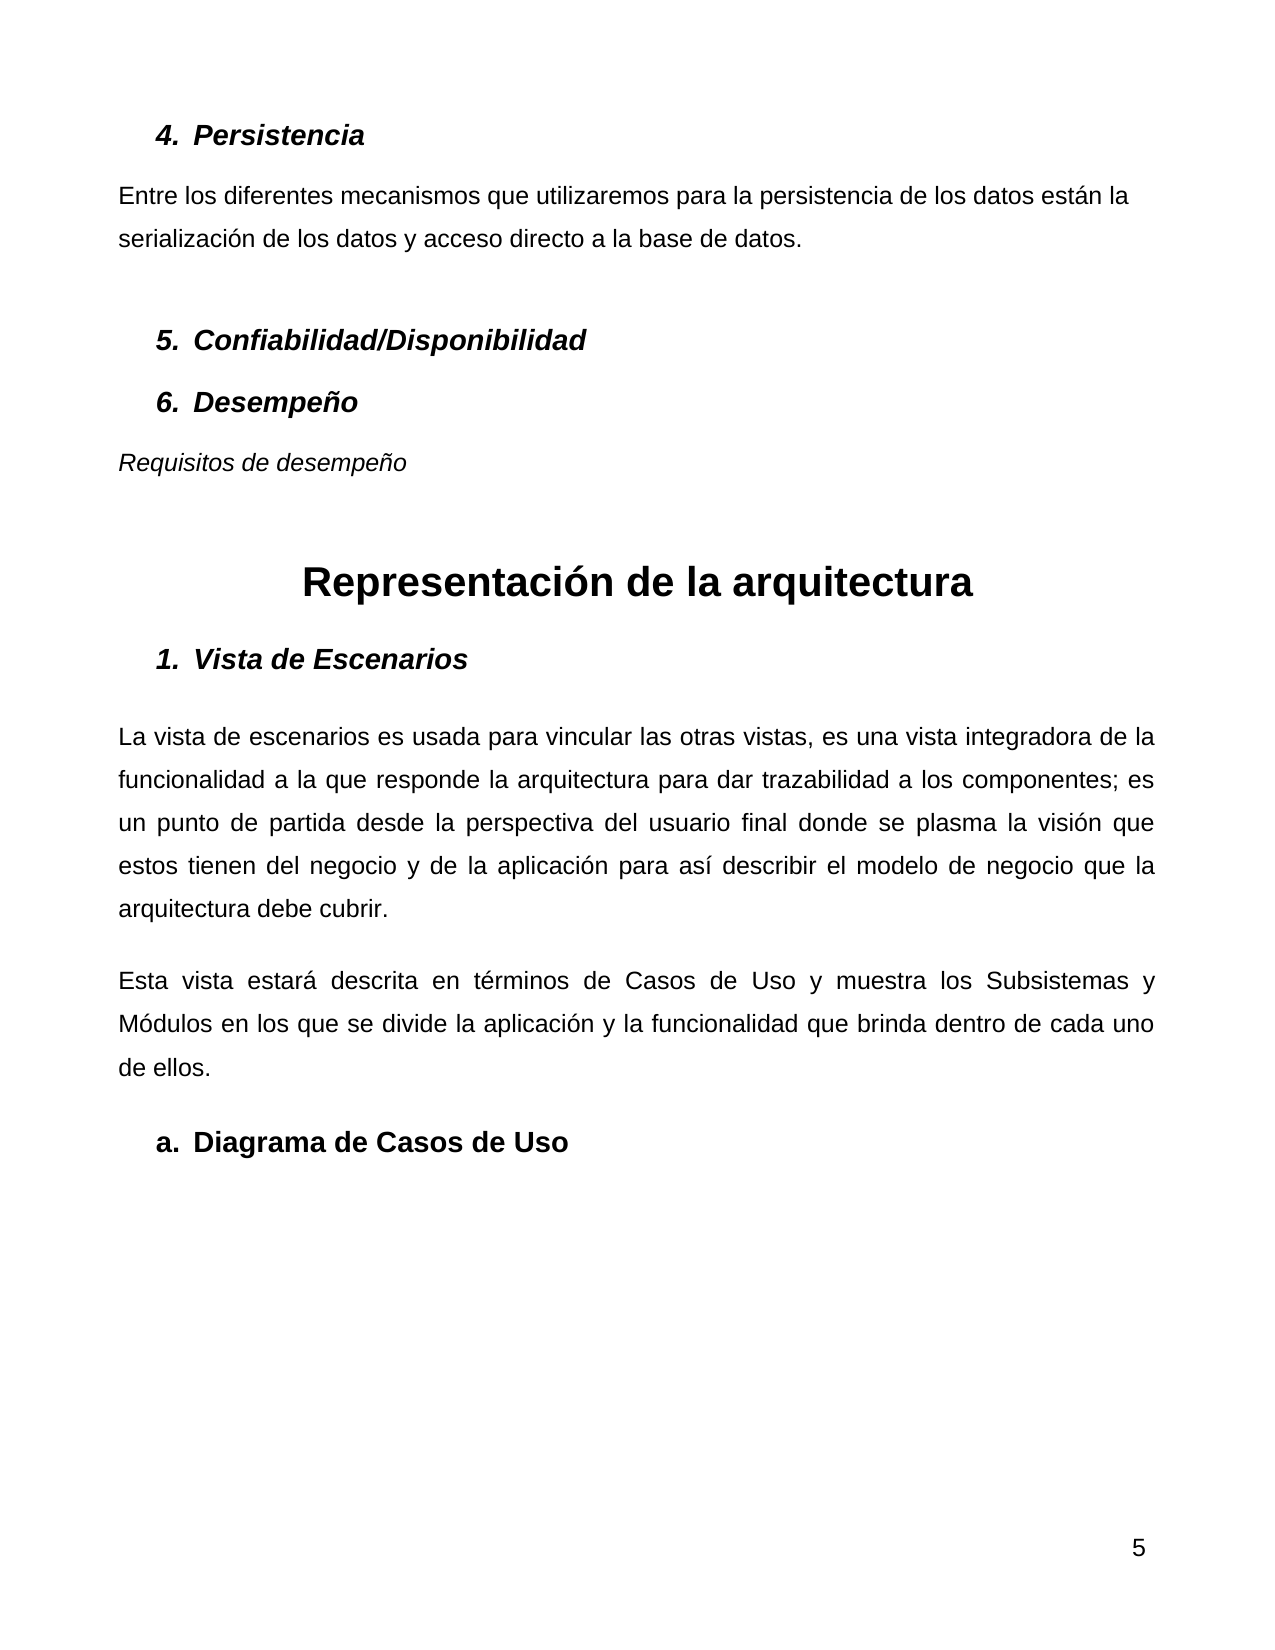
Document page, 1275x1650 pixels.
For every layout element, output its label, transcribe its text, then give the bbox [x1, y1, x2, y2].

subtitle Diagrama de Casos de Uso [156, 1125, 1157, 1158]
subtitle Persistencia [156, 118, 1157, 152]
subtitle Desempeño [156, 386, 1157, 419]
subtitle Confiabilidad/Disponibilidad [156, 323, 1157, 356]
subtitle Representación de la arquitectura [118, 558, 1157, 606]
text La vista de escenarios es usada para vincular las otras vistas, es una vista integradora de la funcionalidad a la que responde la arquitectura para dar trazabilidad a los componentes; es un punto de partida desde la perspectiva del usuario final donde se plasma la visión que estos tienen del negocio y de la aplicación para así describir el modelo de negocio que la arquitectura debe cubrir. [118, 722, 1157, 923]
subtitle Requisitos de desempeño [118, 448, 1157, 477]
text Entre los diferentes mecanismos que utilizaremos para la persistencia de los datos están la serialización de los datos y acceso directo a la base de datos. [118, 181, 1157, 253]
text Esta vista estará descrita en términos de Casos de Uso y muestra los Subsistemas y Módulos en los que se divide la aplicación y la funcionalidad que brinda dentro de cada uno de ellos. [118, 966, 1157, 1081]
subtitle Vista de Escenarios [156, 642, 1157, 676]
